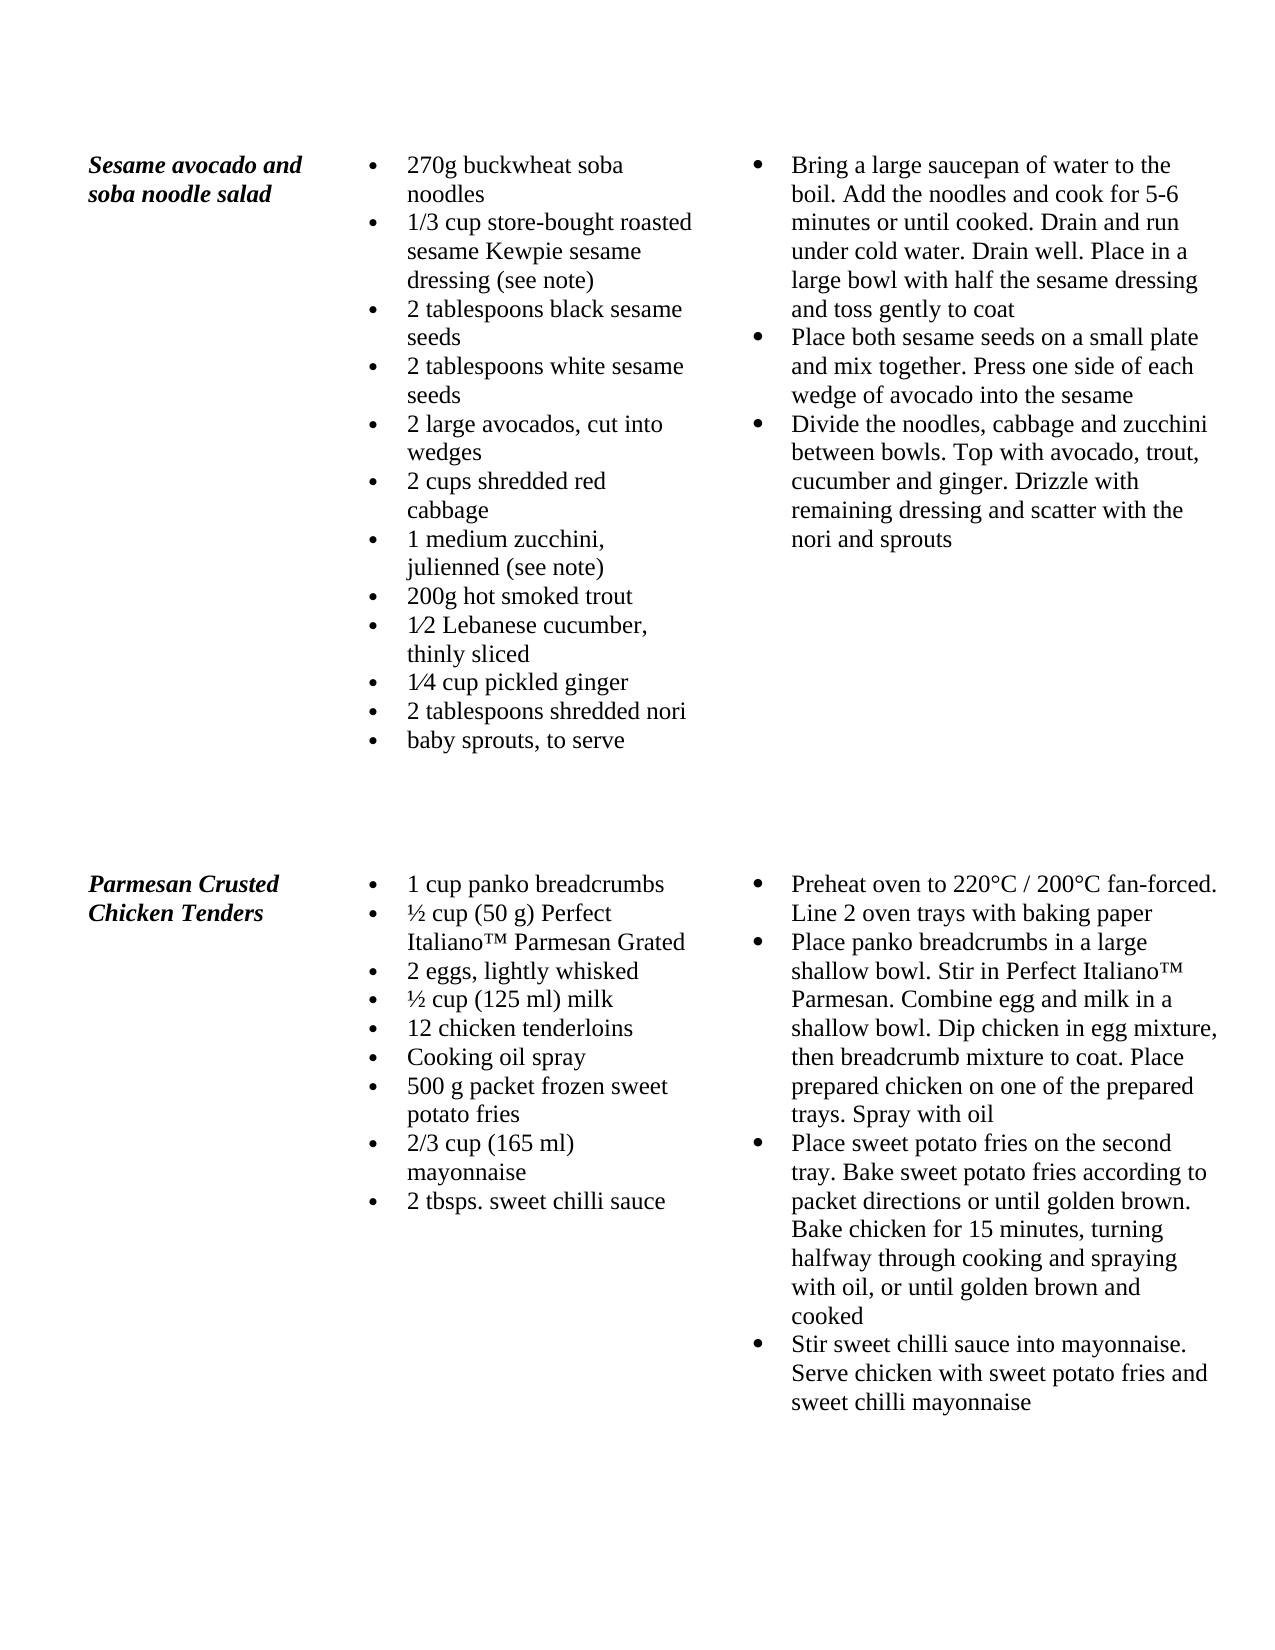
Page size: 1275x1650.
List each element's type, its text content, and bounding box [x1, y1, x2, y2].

table_cell Bring a large saucepan of water to the boil. Add the noodles and cook for 5-6 minutes or until cooked. Drain and run under cold water. Drain well. Place in a large bowl with half the sesame dressing and toss gently to coat Place both sesame seeds on a small plate and mix together. Press one side of each wedge of avocado into the sesame Divide the noodles, cabbage and zucchini between bowls. Top with avocado, trout, cucumber and ginger. Drizzle with remaining dressing and scatter with the nori and sprouts [705, 150, 1230, 869]
table_cell Parmesan Crusted Chicken Tenders [77, 870, 321, 1474]
table_cell Sesame avocado and soba noodle salad [77, 150, 321, 869]
table_cell 1 cup panko breadcrumbs ½ cup (50 g) Perfect Italiano™ Parmesan Grated 2 eggs, lightly whisked ½ cup (125 ml) milk 12 chicken tenderloins Cooking oil spray 500 g packet frozen sweet potato fries 2/3 cup (165 ml) mayonnaise 2 tbsps. sweet chilli sauce [321, 870, 705, 1474]
table_cell Preheat oven to 220°C / 200°C fan-forced. Line 2 oven trays with baking paper Place panko breadcrumbs in a large shallow bowl. Stir in Perfect Italiano™ Parmesan. Combine egg and milk in a shallow bowl. Dip chicken in egg mixture, then breadcrumb mixture to coat. Place prepared chicken on one of the prepared trays. Spray with oil Place sweet potato fries on the second tray. Bake sweet potato fries according to packet directions or until golden brown. Bake chicken for 15 minutes, turning halfway through cooking and spraying with oil, or until golden brown and cooked Stir sweet chilli sauce into mayonnaise. Serve chicken with sweet potato fries and sweet chilli mayonnaise [705, 870, 1230, 1474]
table_cell 270g buckwheat soba noodles 1/3 cup store-bought roasted sesame Kewpie sesame dressing (see note) 2 tablespoons black sesame seeds 2 tablespoons white sesame seeds 2 large avocados, cut into wedges 2 cups shredded red cabbage 1 medium zucchini, julienned (see note) 200g hot smoked trout 1⁄2 Lebanese cucumber, thinly sliced 1⁄4 cup pickled ginger 2 tablespoons shredded nori baby sprouts, to serve [321, 150, 705, 869]
